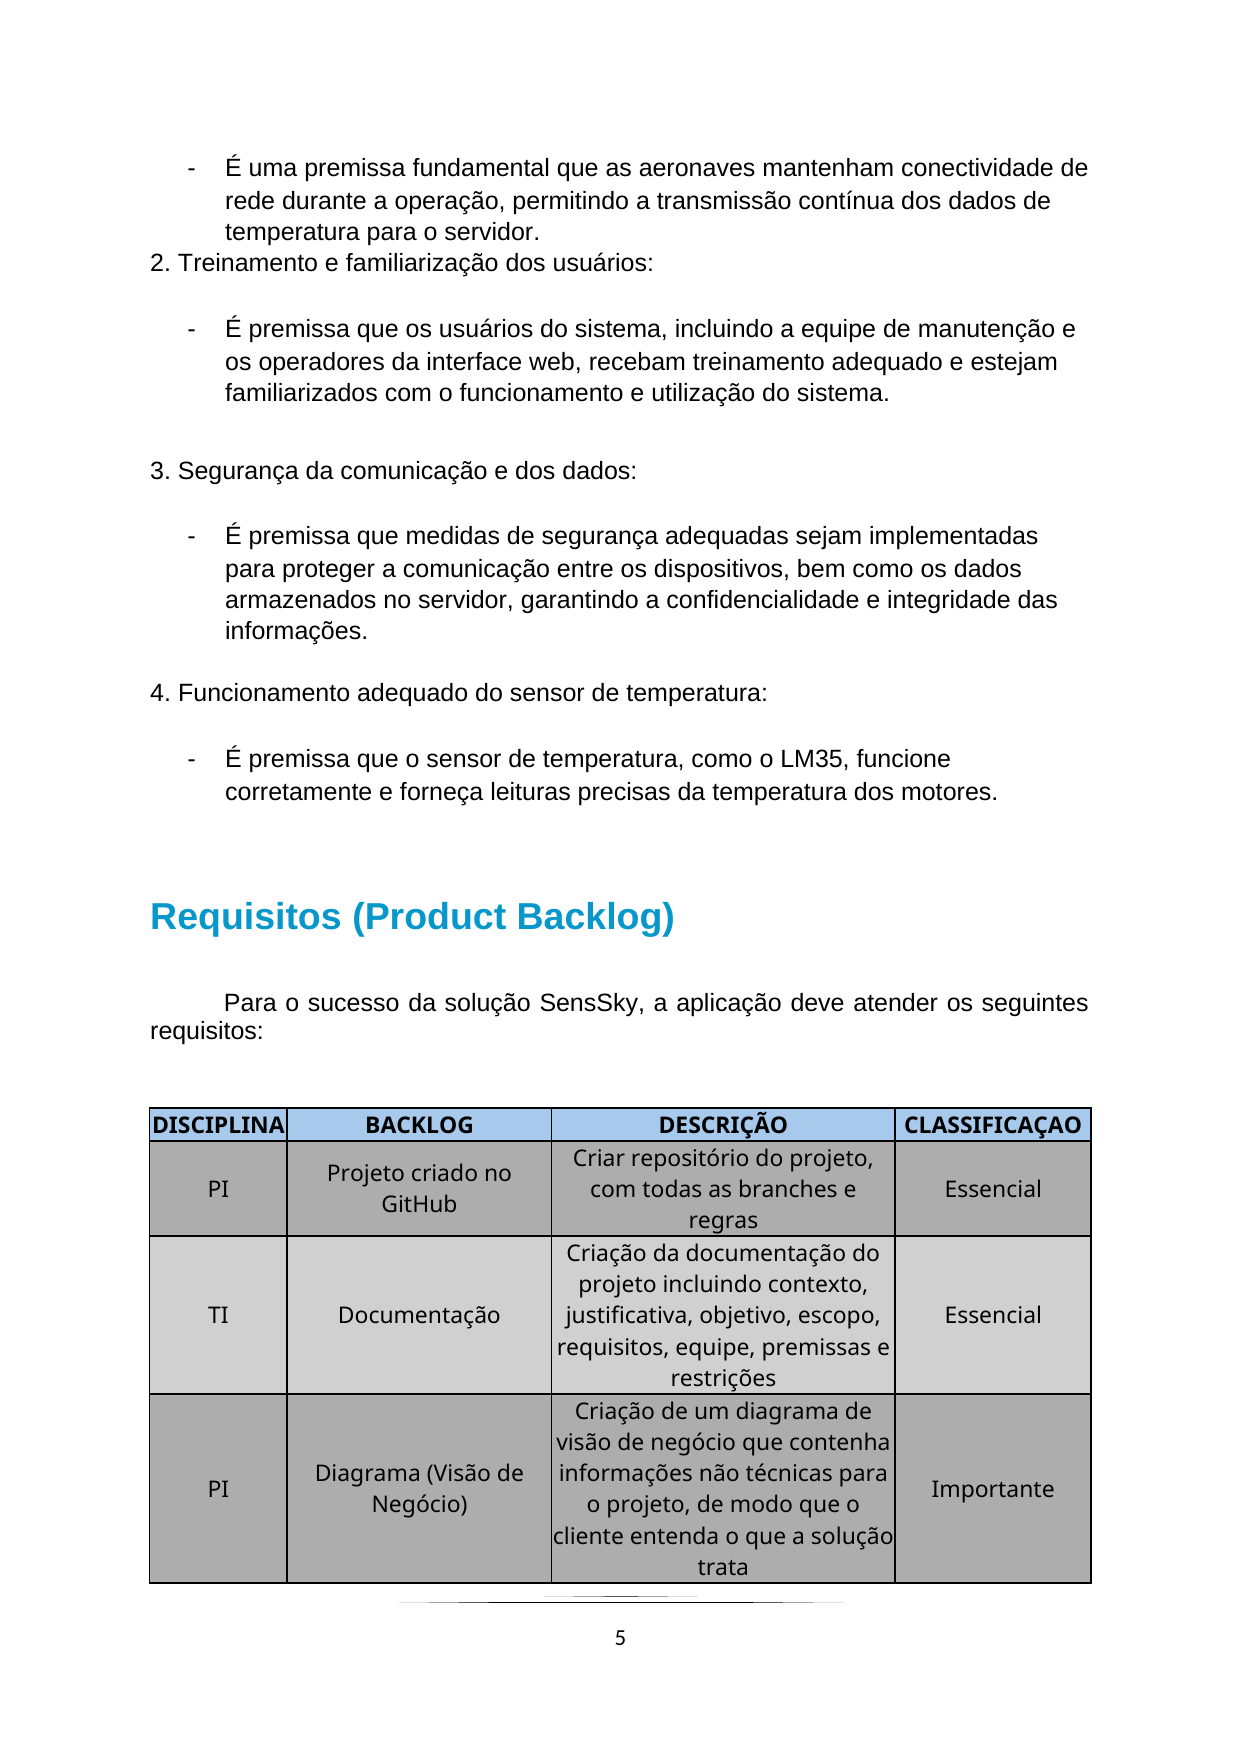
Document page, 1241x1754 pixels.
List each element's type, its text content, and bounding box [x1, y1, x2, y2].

table_cell Documentação [288, 1237, 551, 1393]
table_header BACKLOG [288, 1109, 551, 1140]
text Requisitos (Product Backlog) [150, 894, 1090, 937]
table_header DESCRIÇÃO [552, 1109, 894, 1140]
text 3. Segurança da comunicação e dos dados: [150, 456, 1090, 484]
table_cell Diagrama (Visão de Negócio) [288, 1395, 551, 1582]
text 4. Funcionamento adequado do sensor de temperatura: [150, 678, 1090, 707]
table_cell PI [150, 1142, 286, 1235]
table_header CLASSIFICAÇAO [896, 1109, 1090, 1140]
table_header DISCIPLINA [150, 1109, 286, 1140]
list É premissa que o sensor de temperatura, como o LM35, funcione corretamente e forneça leituras precisas da temperatura dos motores. [187, 741, 1090, 806]
list É premissa que os usuários do sistema, incluindo a equipe de manutenção e os operadores da interface web, recebam treinamento adequado e estejam familiarizados com o funcionamento e utilização do sistema. [187, 311, 1090, 407]
table_cell Essencial [896, 1237, 1090, 1393]
list É premissa que medidas de segurança adequadas sejam implementadas para proteger a comunicação entre os dispositivos, bem como os dados armazenados no servidor, garantindo a confidencialidade e integridade das informações. [187, 518, 1090, 645]
table_cell Importante [896, 1395, 1090, 1582]
table_cell PI [150, 1395, 286, 1582]
table_cell Criação da documentação do projeto incluindo contexto, justificativa, objetivo, escopo, requisitos, equipe, premissas e restrições [552, 1237, 894, 1393]
table_cell Projeto criado no GitHub [288, 1142, 551, 1235]
table_cell Criar repositório do projeto, com todas as branches e regras [552, 1142, 894, 1235]
list É uma premissa fundamental que as aeronaves mantenham conectividade de rede durante a operação, permitindo a transmissão contínua dos dados de temperatura para o servidor. [187, 150, 1090, 246]
table_cell TI [150, 1237, 286, 1393]
table_cell Essencial [896, 1142, 1090, 1235]
text 2. Treinamento e familiarização dos usuários: [150, 248, 1090, 277]
table_cell Criação de um diagrama de visão de negócio que contenha informações não técnicas para o projeto, de modo que o cliente entenda o que a solução trata [552, 1395, 894, 1582]
text Para o sucesso da solução SensSky, a aplicação deve atender os seguintes requisitos: [150, 988, 1090, 1045]
